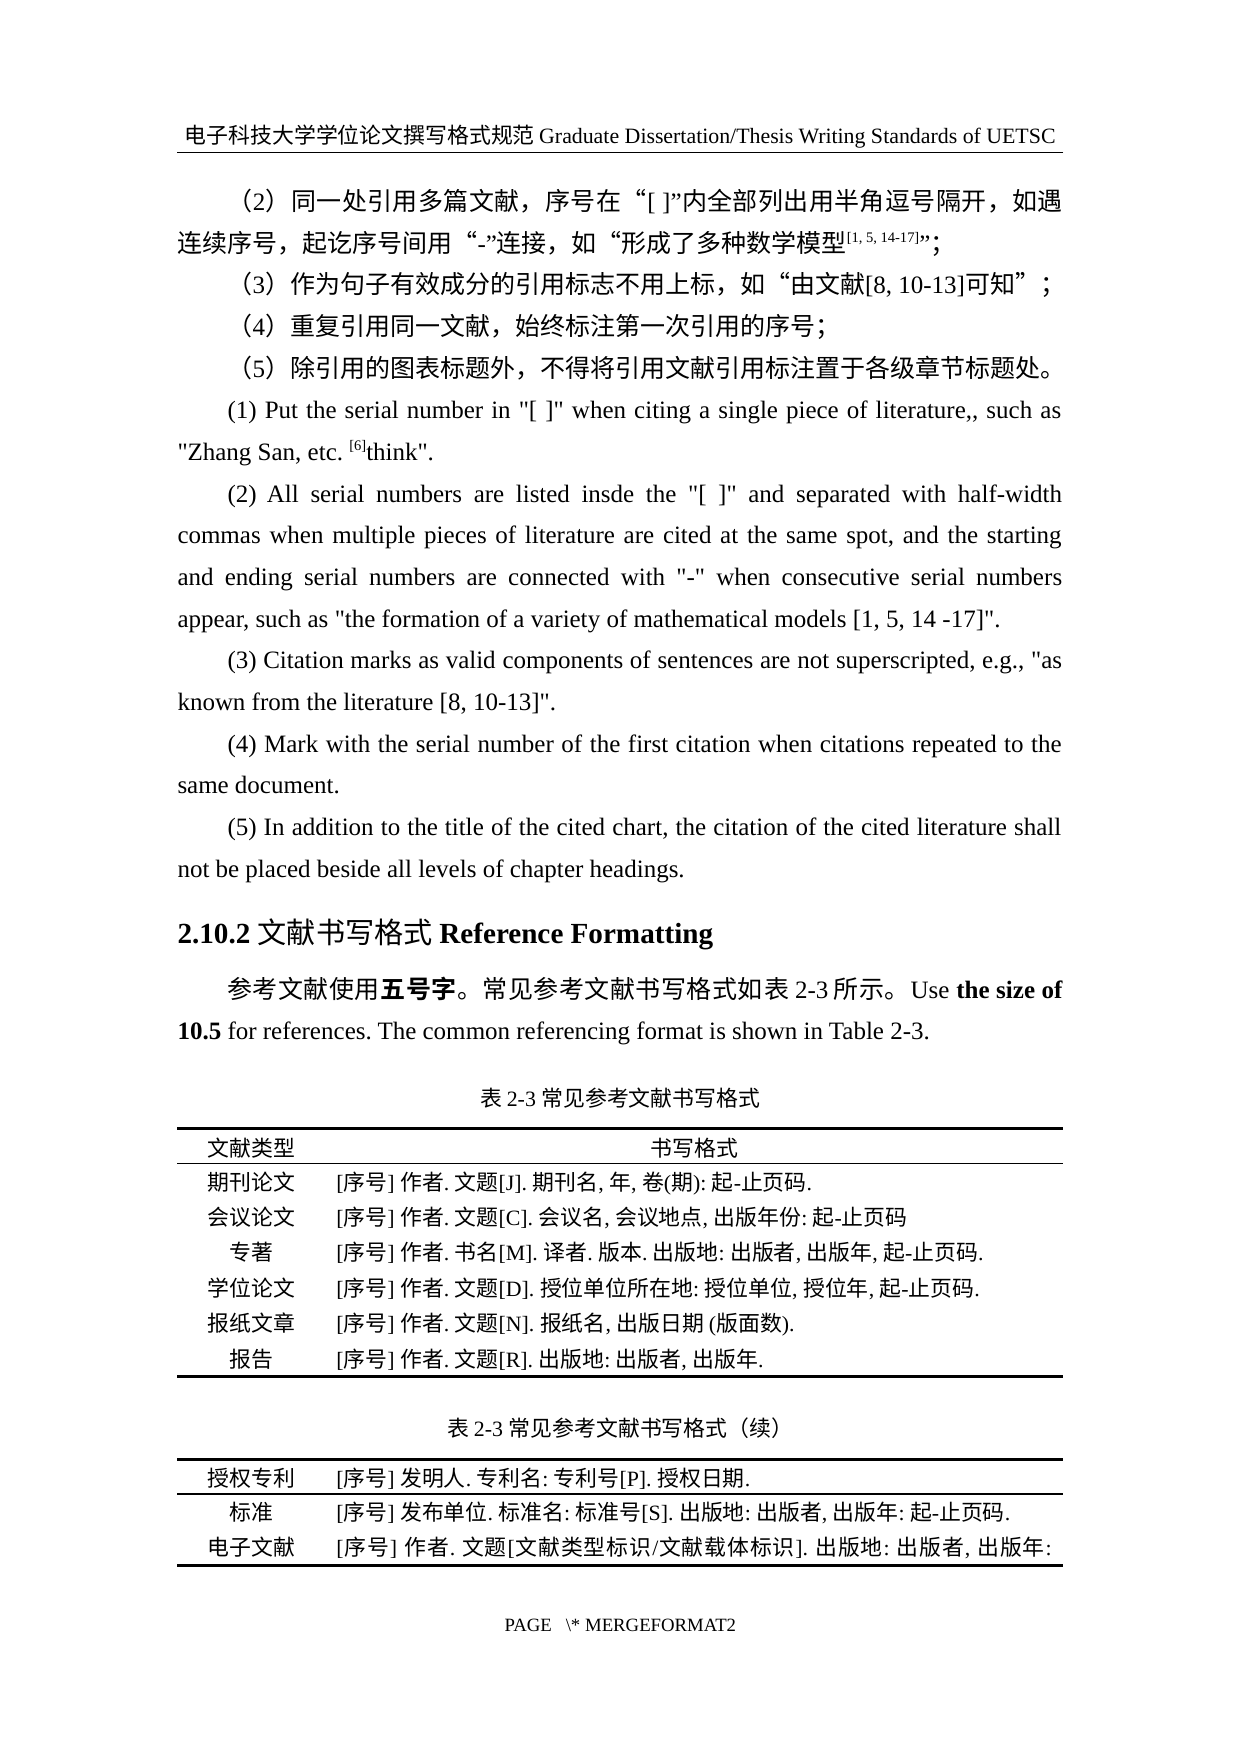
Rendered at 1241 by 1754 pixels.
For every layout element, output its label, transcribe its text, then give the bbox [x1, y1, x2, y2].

text (1) Put the serial number in "[ ]" when citing a single piece of literature,, such as "Zhang San, etc. [6]think". [177, 386, 1063, 469]
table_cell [325, 1528, 1063, 1564]
text 表2-3 常见参考文献书写格式（续） [177, 1403, 1063, 1445]
text (4) Mark with the serial number of the first citation when citations repeated to the same document. [177, 719, 1063, 802]
table_cell [序号] 作者. 文题[C]. 会议名, 会议地点, 出版年份: 起-止页码 [325, 1198, 1063, 1233]
text （5）除引用的图表标题外，不得将引用文献引用标注置于各级章节标题处。 [177, 344, 1063, 386]
table_cell [序号] 作者. 书名[M]. 译者. 版本. 出版地: 出版者, 出版年, 起-止页码. [325, 1234, 1063, 1269]
table_cell 专著 [177, 1234, 325, 1269]
text (2) All serial numbers are listed insde the "[ ]" and separated with half-width commas when multiple pieces of literature are cited at the same spot, and the starting and ending serial numbers are connected with "-" when consecutive serial numbers appear, such as "the formation of a variety of mathematical models [1, 5, 14 -17]". [177, 469, 1063, 636]
text （4）重复引用同一文献，始终标注第一次引用的序号； [177, 302, 1063, 344]
table_cell 标准 [177, 1495, 325, 1528]
table_cell 电子文献 [177, 1528, 325, 1564]
text (5) In addition to the title of the cited chart, the citation of the cited literature shall not be placed beside all levels of chapter headings. [177, 802, 1063, 886]
subtitle 文献书写格式 Reference Formatting [177, 911, 1063, 952]
table_cell [序号] 作者. 文题[D]. 授位单位所在地: 授位单位, 授位年, 起-止页码. [325, 1269, 1063, 1304]
text （3）作为句子有效成分的引用标志不用上标，如“由文献[8, 10-13]可知”； [177, 261, 1063, 302]
text 参考文献使用五号字。常见参考文献书写格式如表2-3所示。Use the size of 10.5 for references. The common referencing format is shown in Table 2-3. [177, 965, 1063, 1048]
table_header [序号] 发明人. 专利名: 专利号[P]. 授权日期. [325, 1461, 1063, 1493]
table_cell 学位论文 [177, 1269, 325, 1304]
table_header 授权专利 [177, 1461, 325, 1493]
text (3) Citation marks as valid components of sentences are not superscripted, e.g., "as known from the literature [8, 10-13]". [177, 636, 1063, 719]
table_cell 期刊论文 [177, 1164, 325, 1198]
table_cell [序号] 发布单位. 标准名: 标准号[S]. 出版地: 出版者, 出版年: 起-止页码. [325, 1495, 1063, 1528]
table_header 文献类型 [177, 1130, 325, 1163]
table_header 书写格式 [325, 1130, 1063, 1163]
table_cell 报纸文章 [177, 1304, 325, 1340]
table_cell [序号] 作者. 文题[N]. 报纸名, 出版日期 (版面数). [325, 1304, 1063, 1340]
table_cell 会议论文 [177, 1198, 325, 1233]
table_cell 报告 [177, 1340, 325, 1375]
table_cell [序号] 作者. 文题[J]. 期刊名, 年, 卷(期): 起-止页码. [325, 1164, 1063, 1198]
text （2）同一处引用多篇文献，序号在“[ ]”内全部列出用半角逗号隔开，如遇连续序号，起讫序号间用“-”连接，如“形成了多种数学模型[1, 5, 14-17]”； [177, 177, 1063, 261]
table_cell [序号] 作者. 文题[R]. 出版地: 出版者, 出版年. [325, 1340, 1063, 1375]
text 表2-3 常见参考文献书写格式 [177, 1073, 1063, 1115]
